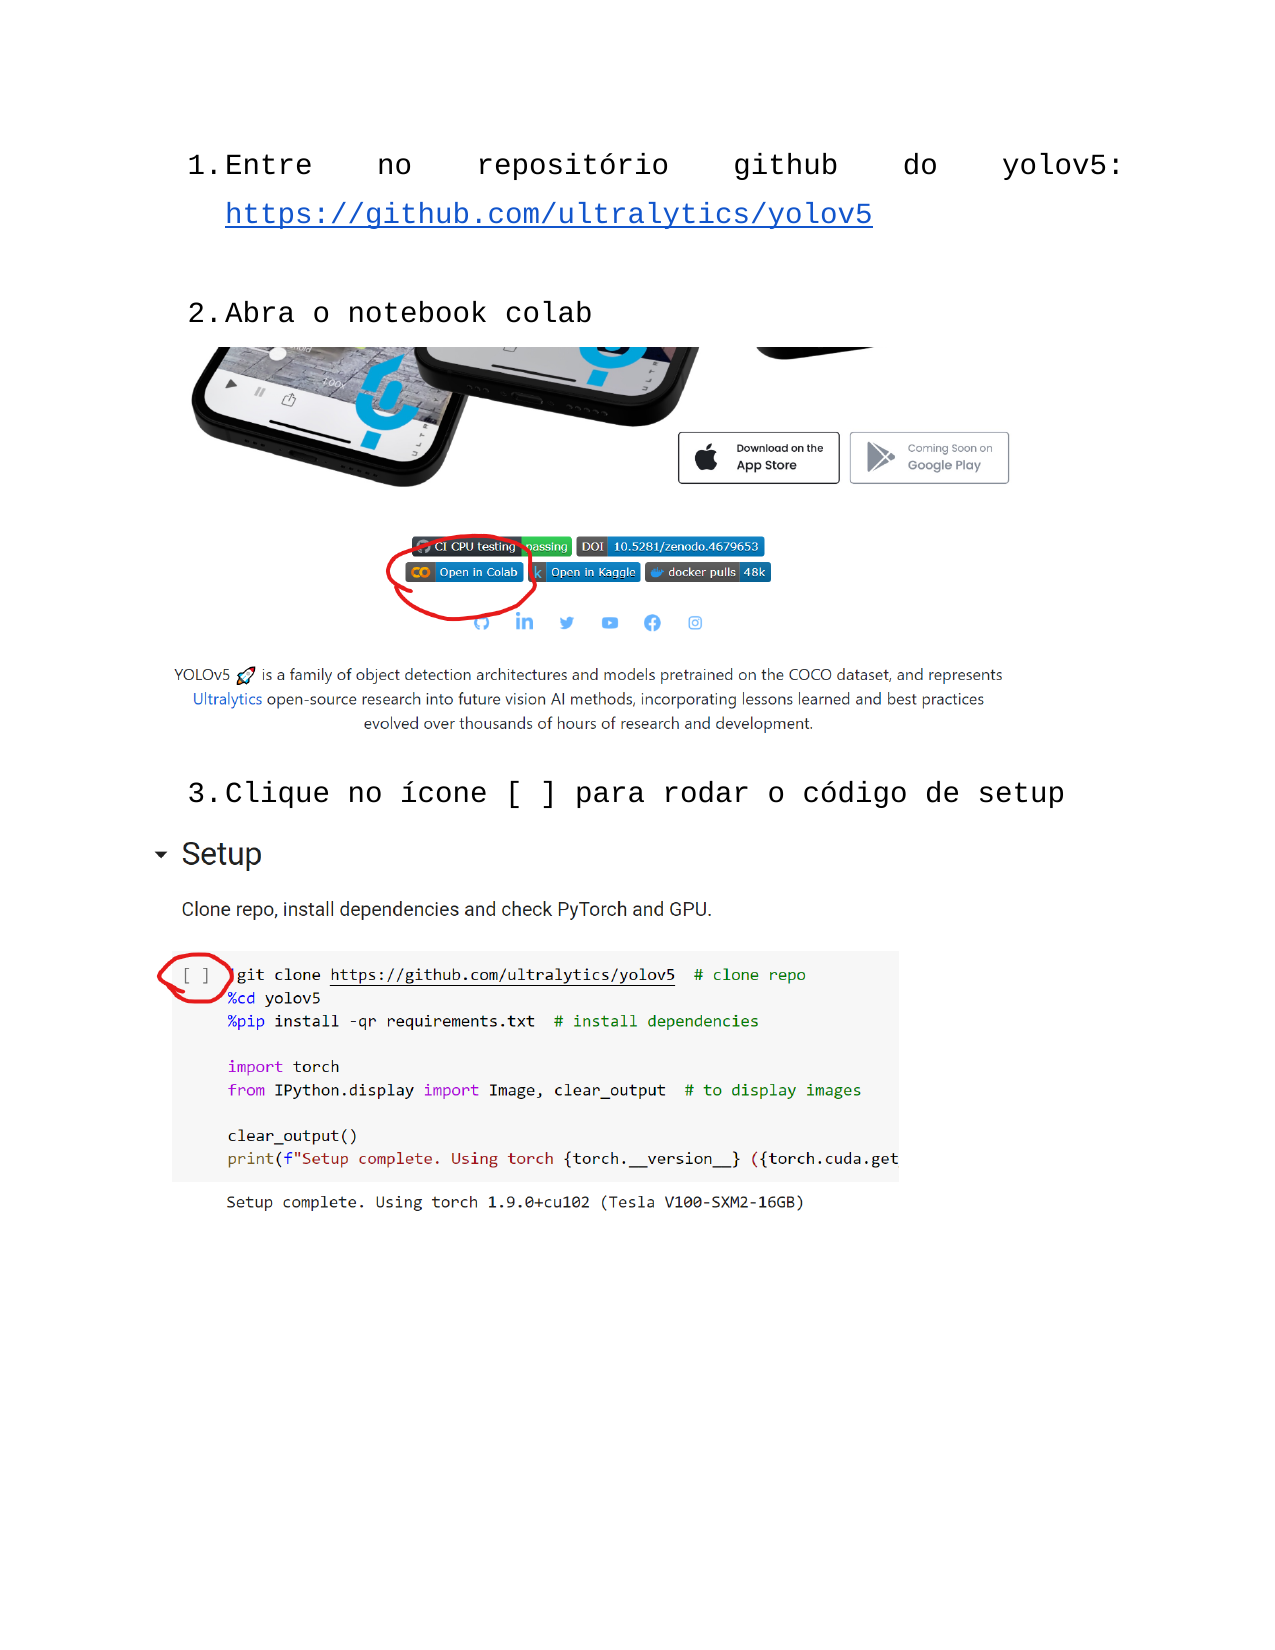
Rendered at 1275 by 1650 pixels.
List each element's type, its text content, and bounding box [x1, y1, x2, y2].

picture [150, 827, 899, 1230]
list Entre no repositório github do yolov5: https://github.com/ultralytics/yolov5 [187, 150, 1125, 232]
list Abra o notebook colab [187, 298, 1125, 331]
picture [597, 347, 628, 357]
picture [150, 347, 1036, 762]
list Clique no ícone [ ] para rodar o código de setup [187, 778, 1125, 811]
